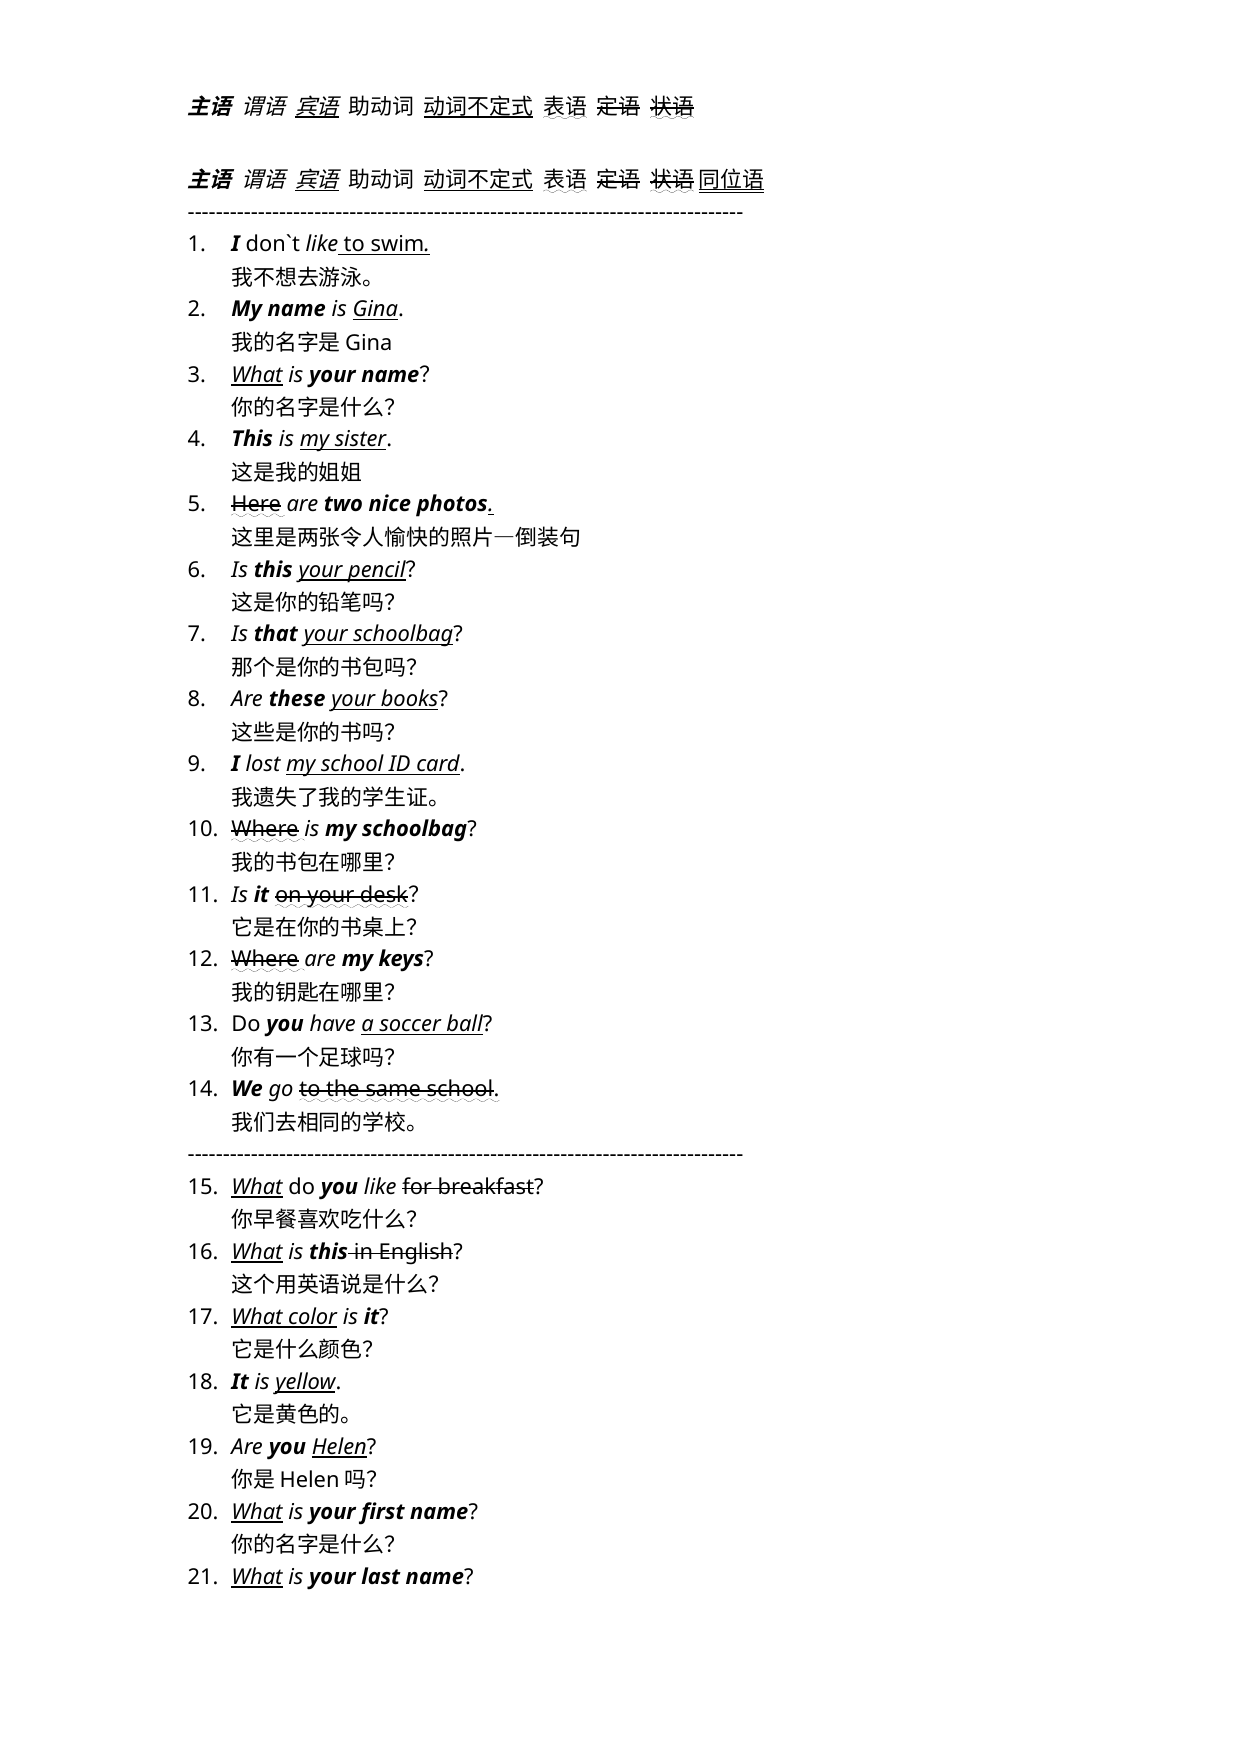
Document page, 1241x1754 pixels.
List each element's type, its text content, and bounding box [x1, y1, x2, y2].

list 我不想去游泳。 [231, 259, 1053, 292]
list Where are my keys? [187, 942, 1053, 974]
list This is my sister. [187, 422, 1053, 454]
list Here are two nice photos. [187, 487, 1053, 519]
list 这是我的姐姐 [231, 454, 1053, 487]
list 我的书包在哪里？ [231, 844, 1053, 877]
list What is your first name? [187, 1494, 1053, 1527]
list What is this in English? [187, 1234, 1053, 1267]
list 我的钥匙在哪里？ [231, 974, 1053, 1007]
list Where is my schoolbag? [187, 812, 1053, 844]
list 我遗失了我的学生证。 [231, 779, 1053, 812]
list 它是什么颜色？ [231, 1332, 1053, 1364]
list 你早餐喜欢吃什么？ [231, 1202, 1053, 1234]
list Is this your pencil？ [187, 552, 1053, 584]
list 你是Helen吗？ [231, 1462, 1053, 1494]
list 它是黄色的。 [231, 1397, 1053, 1429]
text 主语 谓语 宾语 助动词 动词不定式 表语 定语 状语 同位语 [187, 162, 1053, 194]
list My name is Gina. [187, 292, 1053, 324]
list 你有一个足球吗？ [231, 1039, 1053, 1072]
list What color is it? [187, 1299, 1053, 1332]
list 你的名字是什么？ [231, 389, 1053, 422]
list It is yellow. [187, 1364, 1053, 1397]
list 这些是你的书吗？ [231, 714, 1053, 747]
list Are these your books? [187, 682, 1053, 714]
list 那个是你的书包吗？ [231, 649, 1053, 682]
list 它是在你的书桌上？ [231, 909, 1053, 942]
list Is that your schoolbag? [187, 617, 1053, 649]
list 你的名字是什么？ [231, 1527, 1053, 1559]
list What do you like for breakfast? [187, 1169, 1053, 1202]
list 这是你的铅笔吗？ [231, 584, 1053, 617]
list 我们去相同的学校。 [231, 1104, 1053, 1137]
list 这个用英语说是什么？ [231, 1267, 1053, 1299]
list Do you have a soccer ball? [187, 1007, 1053, 1039]
list I lost my school ID card. [187, 747, 1053, 779]
list What is your last name? [187, 1559, 1053, 1592]
text ------------------------------------------------------------------------------- [187, 194, 1053, 227]
list I don`t like to swim. [187, 227, 1053, 259]
list We go to the same school. [187, 1072, 1053, 1104]
list Are you Helen? [187, 1429, 1053, 1462]
list What is your name？ [187, 357, 1053, 389]
text ------------------------------------------------------------------------------- [187, 1137, 1053, 1169]
list 我的名字是Gina [231, 324, 1053, 357]
list Is it on your desk？ [187, 877, 1053, 909]
list 这里是两张令人愉快的照片—倒装句 [231, 519, 1053, 552]
